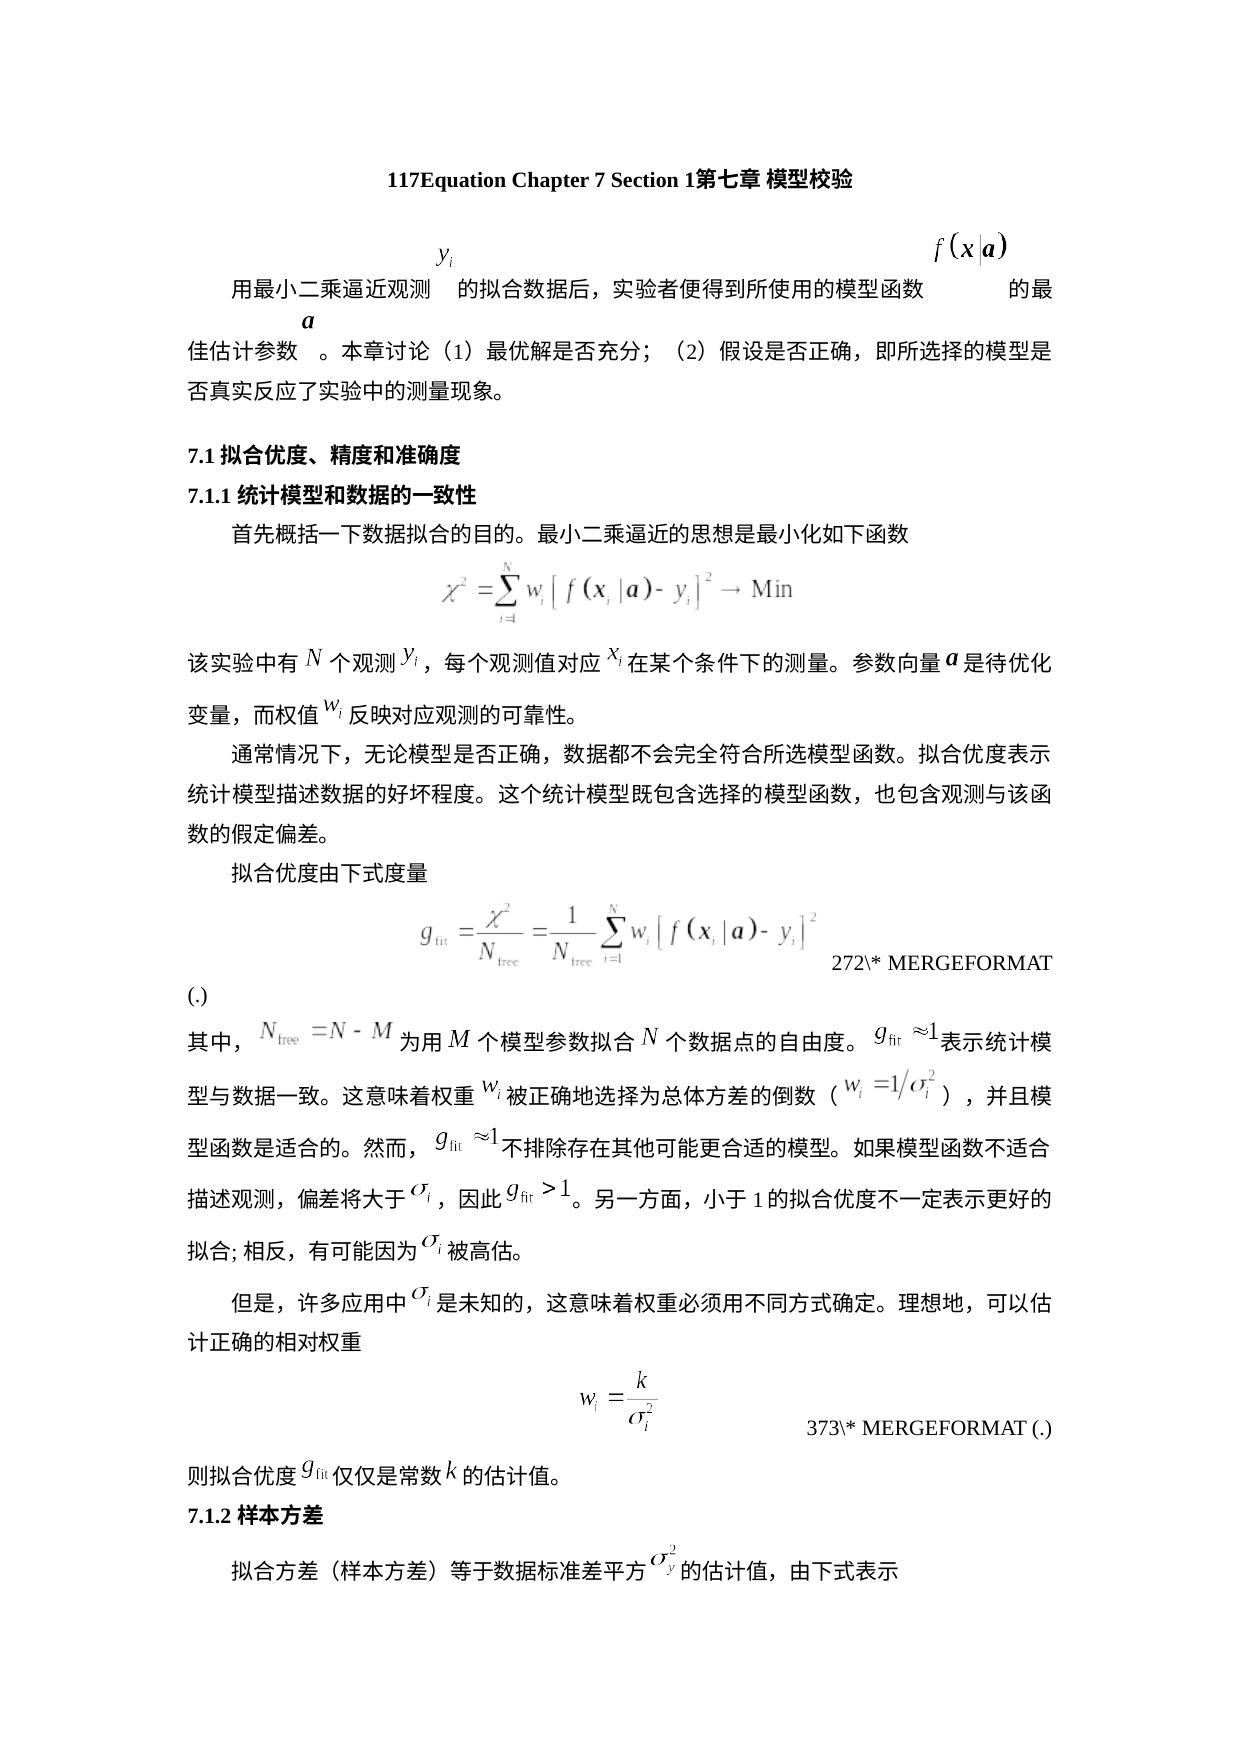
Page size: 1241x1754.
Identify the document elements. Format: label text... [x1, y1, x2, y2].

text 通常情况下，无论模型是否正确，数据都不会完全符合所选模型函数。拟合优度表示统计模型描述数据的好坏程度。这个统计模型既包含选择的模型函数，也包含观测与该函数的假定偏差。 [187, 737, 1053, 848]
text 首先概括一下数据拟合的目的。最小二乘逼近的思想是最小化如下函数 [187, 517, 1053, 549]
text 但是，许多应用中是未知的，这意味着权重必须用不同方式确定。理想地，可以估计正确的相对权重 [187, 1274, 1053, 1357]
text 该实验中有个观测，每个观测值对应在某个条件下的测量。参数向量是待优化变量，而权值反映对应观测的可靠性。 [187, 634, 1053, 729]
subtitle 统计模型和数据的一致性 [187, 478, 1053, 509]
subtitle 样本方差 [187, 1498, 1053, 1530]
text 拟合优度由下式度量 [187, 856, 1053, 888]
subtitle 拟合优度、精度和准确度 [187, 438, 1053, 470]
text 用最小二乘逼近观测的拟合数据后，实验者便得到所使用的模型函数的最佳估计参数。本章讨论（1）最优解是否充分；（2）假设是否正确，即所选择的模型是否真实反应了实验中的测量现象。 [187, 227, 1053, 405]
text 则拟合优度仅仅是常数的估计值。 [187, 1447, 1053, 1491]
text 其中，为用个模型参数拟合个数据点的自由度。表示统计模型与数据一致。这意味着权重被正确地选择为总体方差的倒数（），并且模型函数是适合的。然而，不排除存在其他可能更合适的模型。如果模型函数不适合描述观测，偏差将大于，因此。另一方面，小于1的拟合优度不一定表示更好的拟合; 相反，有可能因为被高估。 [187, 1013, 1053, 1266]
text 第七章 模型校验 [187, 162, 1053, 194]
text 拟合方差（样本方差）等于数据标准差平方的估计值，由下式表示 [187, 1538, 1053, 1586]
